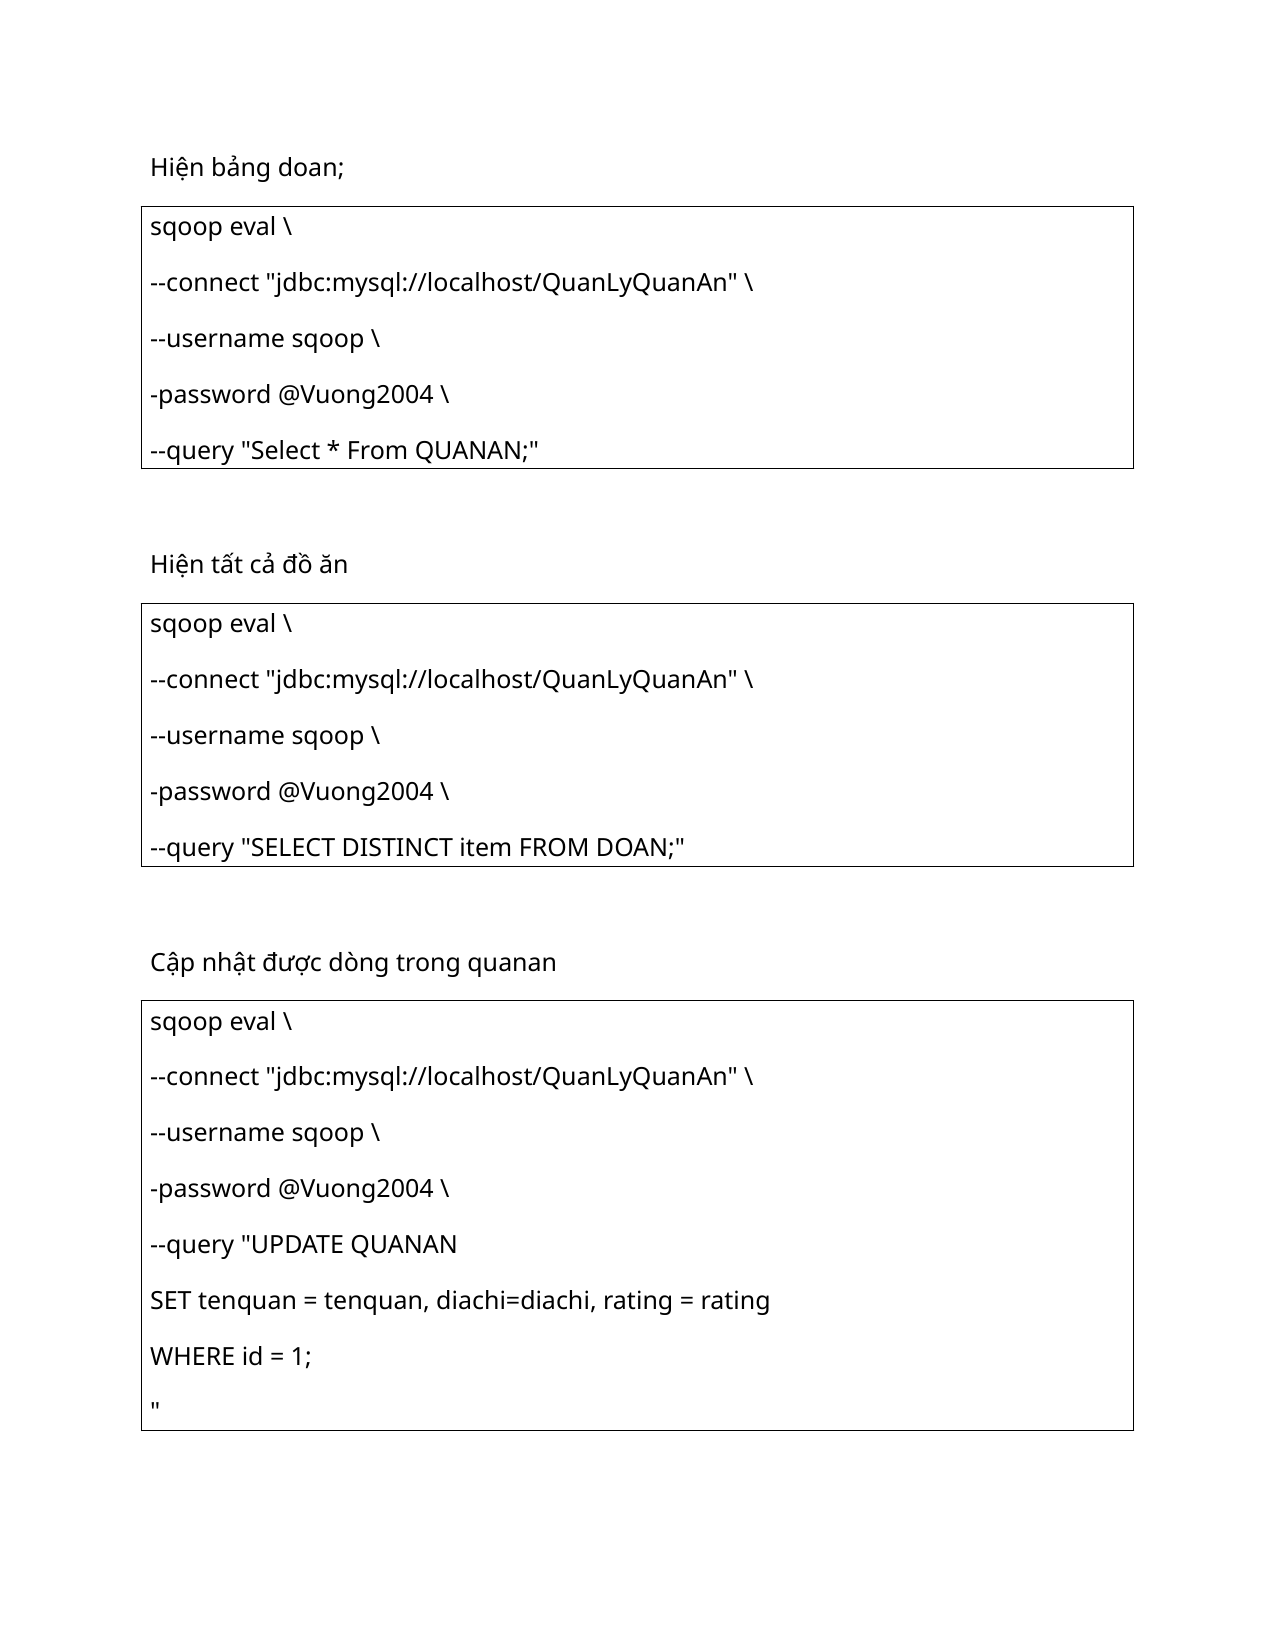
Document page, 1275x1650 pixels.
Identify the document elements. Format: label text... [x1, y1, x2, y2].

text Hiện tất cả đồ ăn [150, 547, 1125, 581]
text -password @Vuong2004 \ [142, 770, 1133, 808]
text --username sqoop \ [142, 714, 1133, 752]
text SET tenquan = tenquan, diachi=diachi, rating = rating [142, 1279, 1133, 1316]
text --connect "jdbc:mysql://localhost/QuanLyQuanAn" \ [142, 262, 1133, 299]
text sqoop eval \ [142, 604, 1133, 640]
text -password @Vuong2004 \ [142, 373, 1133, 411]
text Cập nhật được dòng trong quanan [150, 944, 1125, 978]
text -password @Vuong2004 \ [142, 1167, 1133, 1205]
text sqoop eval \ [142, 1001, 1133, 1037]
text sqoop eval \ [142, 207, 1133, 243]
text --connect "jdbc:mysql://localhost/QuanLyQuanAn" \ [142, 1056, 1133, 1093]
text WHERE id = 1; [142, 1335, 1133, 1372]
text --query "SELECT DISTINCT item FROM DOAN;" [142, 826, 1133, 866]
text --query "Select * From QUANAN;" [142, 429, 1133, 468]
text --username sqoop \ [142, 317, 1133, 355]
text --connect "jdbc:mysql://localhost/QuanLyQuanAn" \ [142, 659, 1133, 696]
text " [142, 1391, 1133, 1430]
text Hiện bảng doan; [150, 150, 1125, 184]
text --username sqoop \ [142, 1112, 1133, 1149]
text --query "UPDATE QUANAN [142, 1223, 1133, 1261]
